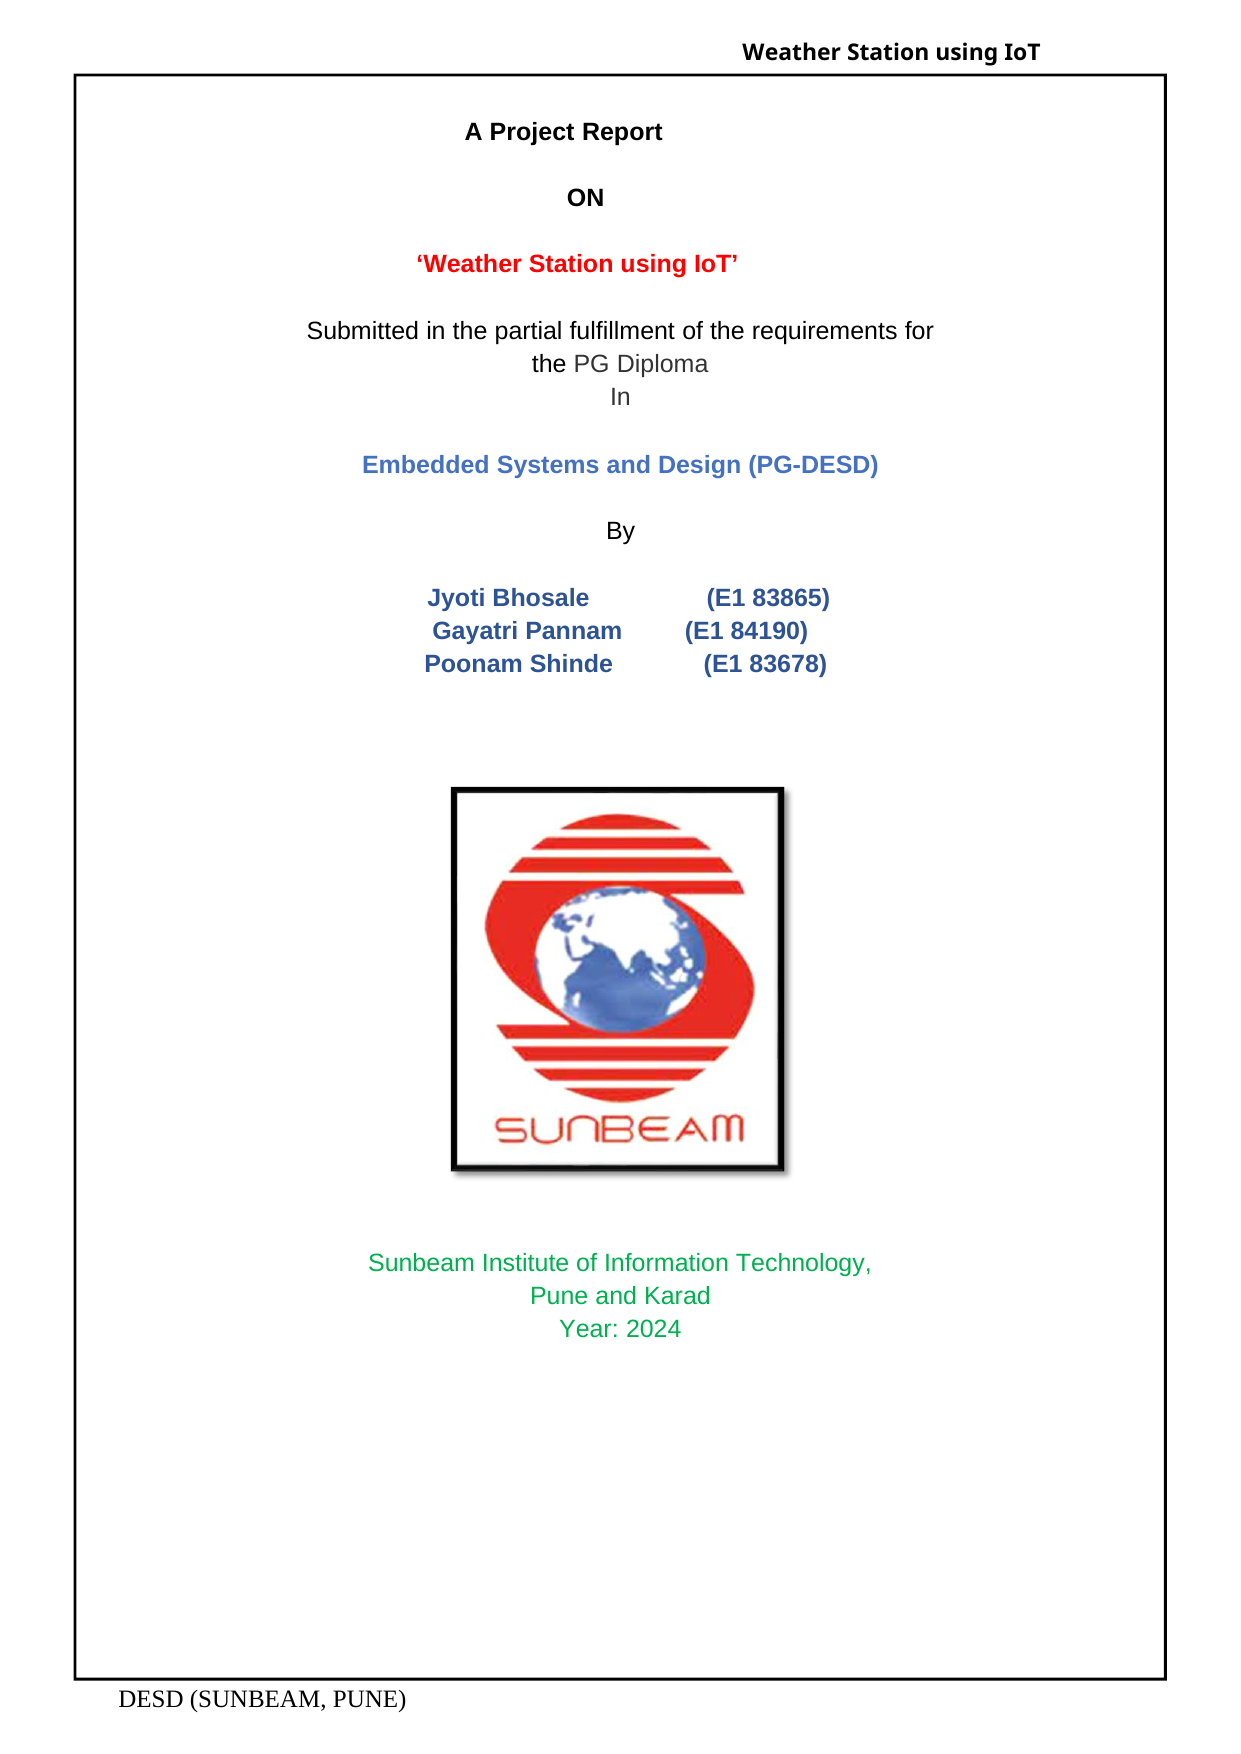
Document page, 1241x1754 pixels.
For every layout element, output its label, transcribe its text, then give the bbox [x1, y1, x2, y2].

subtitle Gayatri Pannam (E1 84190) [382, 616, 859, 645]
text Sunbeam Institute of Information Technology, Pune and Karad [348, 1248, 892, 1309]
text Embedded Systems and Design (PG-DESD) [164, 449, 1076, 478]
subtitle A Project Report [118, 117, 941, 146]
text Submitted in the partial fulfillment of the requirements for the PG Diploma [300, 316, 940, 378]
text ON [96, 183, 941, 212]
text By [300, 516, 941, 544]
text In [164, 382, 1076, 411]
picture [448, 784, 795, 1182]
subtitle Jyoti Bhosale (E1 83865) [382, 583, 859, 612]
text ‘Weather Station using IoT’ [368, 249, 1148, 278]
text Poonam Shinde (E1 83678) [382, 649, 1148, 678]
text Year: 2024 [164, 1314, 1076, 1343]
